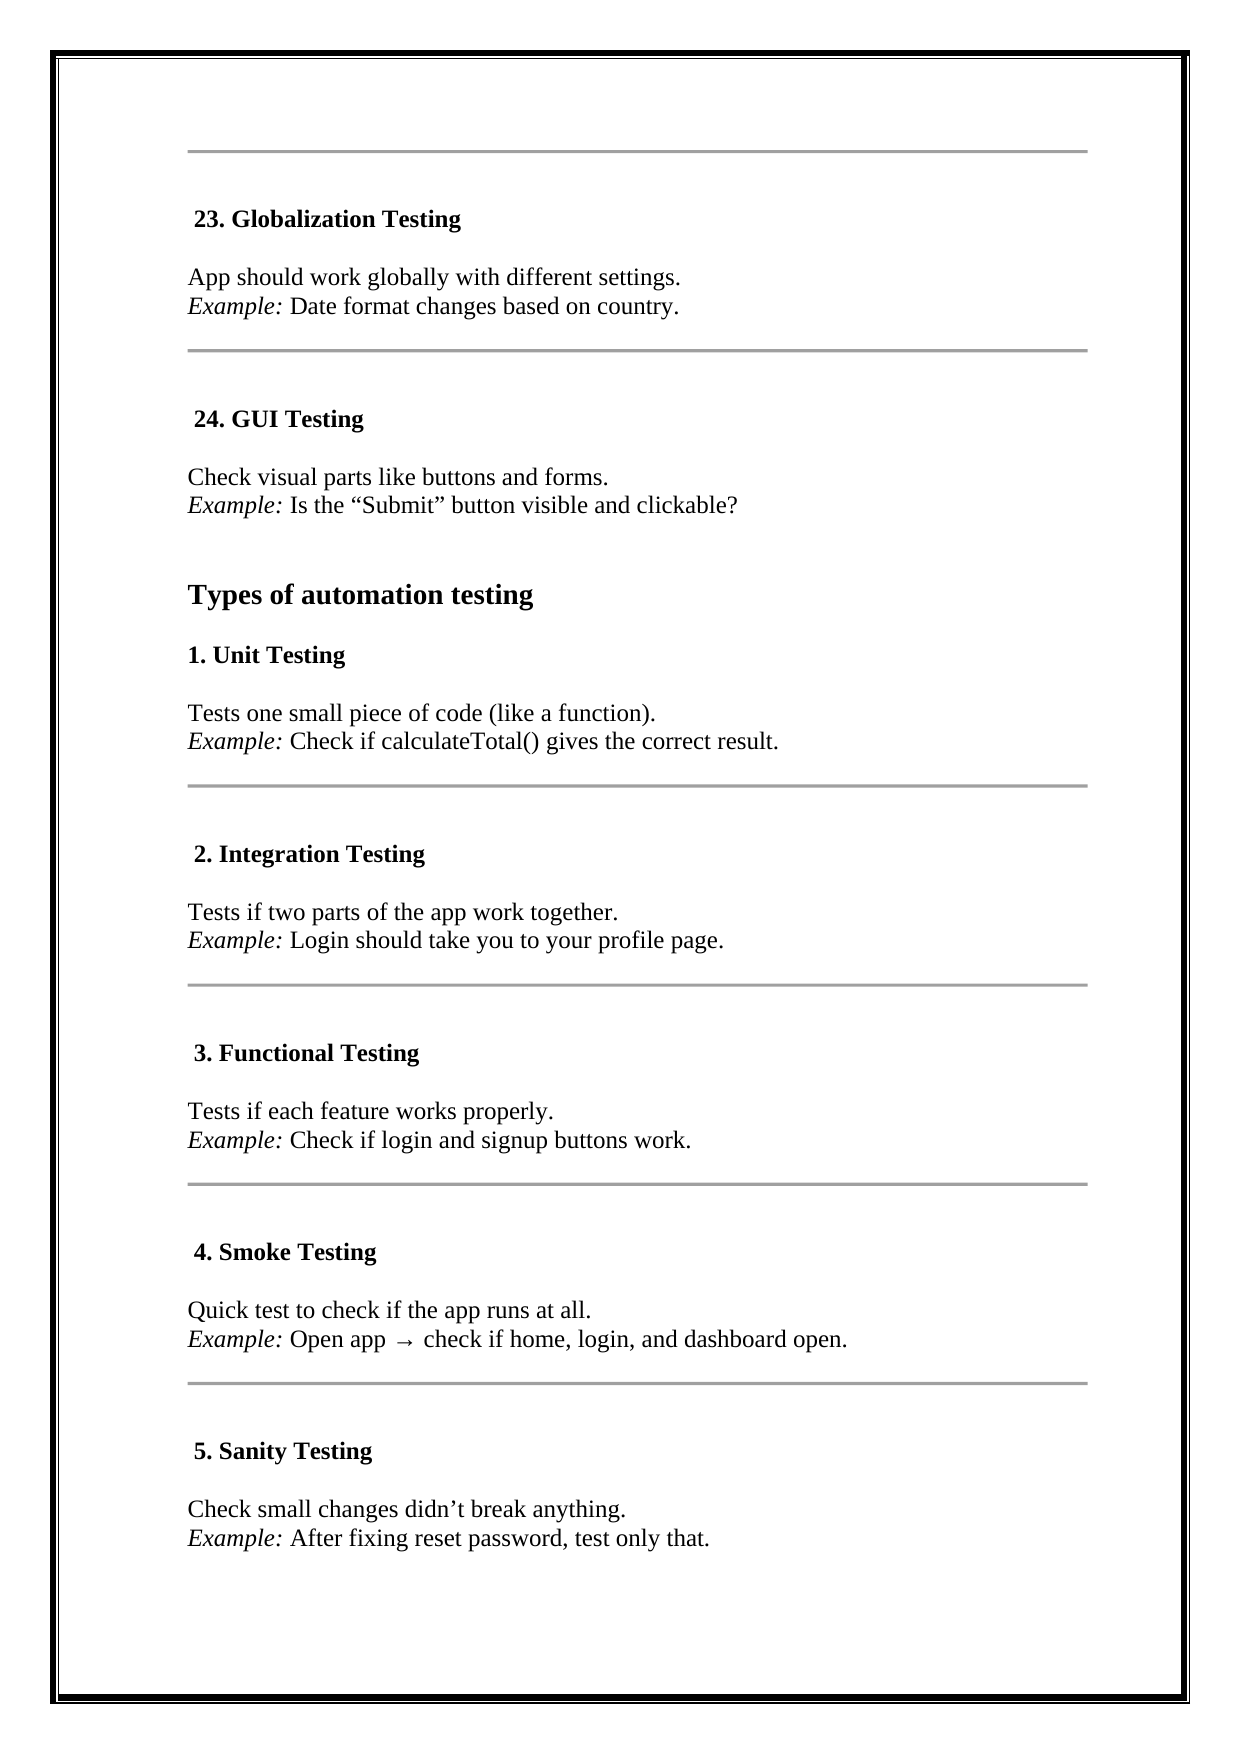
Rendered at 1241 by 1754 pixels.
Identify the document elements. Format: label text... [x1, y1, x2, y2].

text Quick test to check if the app runs at all. Example: Open app → check if home, login, and dashboard open. [187, 1295, 1053, 1353]
text App should work globally with different settings. Example: Date format changes based on country. [187, 262, 1053, 320]
text Check small changes didn’t break anything. Example: After fixing reset password, test only that. [187, 1494, 1053, 1552]
subtitle 24. GUI Testing [187, 404, 1053, 432]
subtitle 23. Globalization Testing [187, 204, 1053, 233]
subtitle 5. Sanity Testing [187, 1436, 1053, 1465]
subtitle 1. Unit Testing [187, 640, 1053, 668]
subtitle 2. Integration Testing [187, 839, 1053, 868]
text Tests if each feature works properly. Example: Check if login and signup buttons work. [187, 1096, 1053, 1153]
subtitle 3. Functional Testing [187, 1038, 1053, 1067]
text Check visual parts like buttons and forms. Example: Is the “Submit” button visible and clickable? [187, 462, 1053, 519]
text Types of automation testing [187, 577, 1053, 611]
text Tests if two parts of the app work together. Example: Login should take you to your profile page. [187, 897, 1053, 954]
subtitle 4. Smoke Testing [187, 1237, 1053, 1266]
text Tests one small piece of code (like a function). Example: Check if calculateTotal() gives the correct result. [187, 698, 1053, 755]
